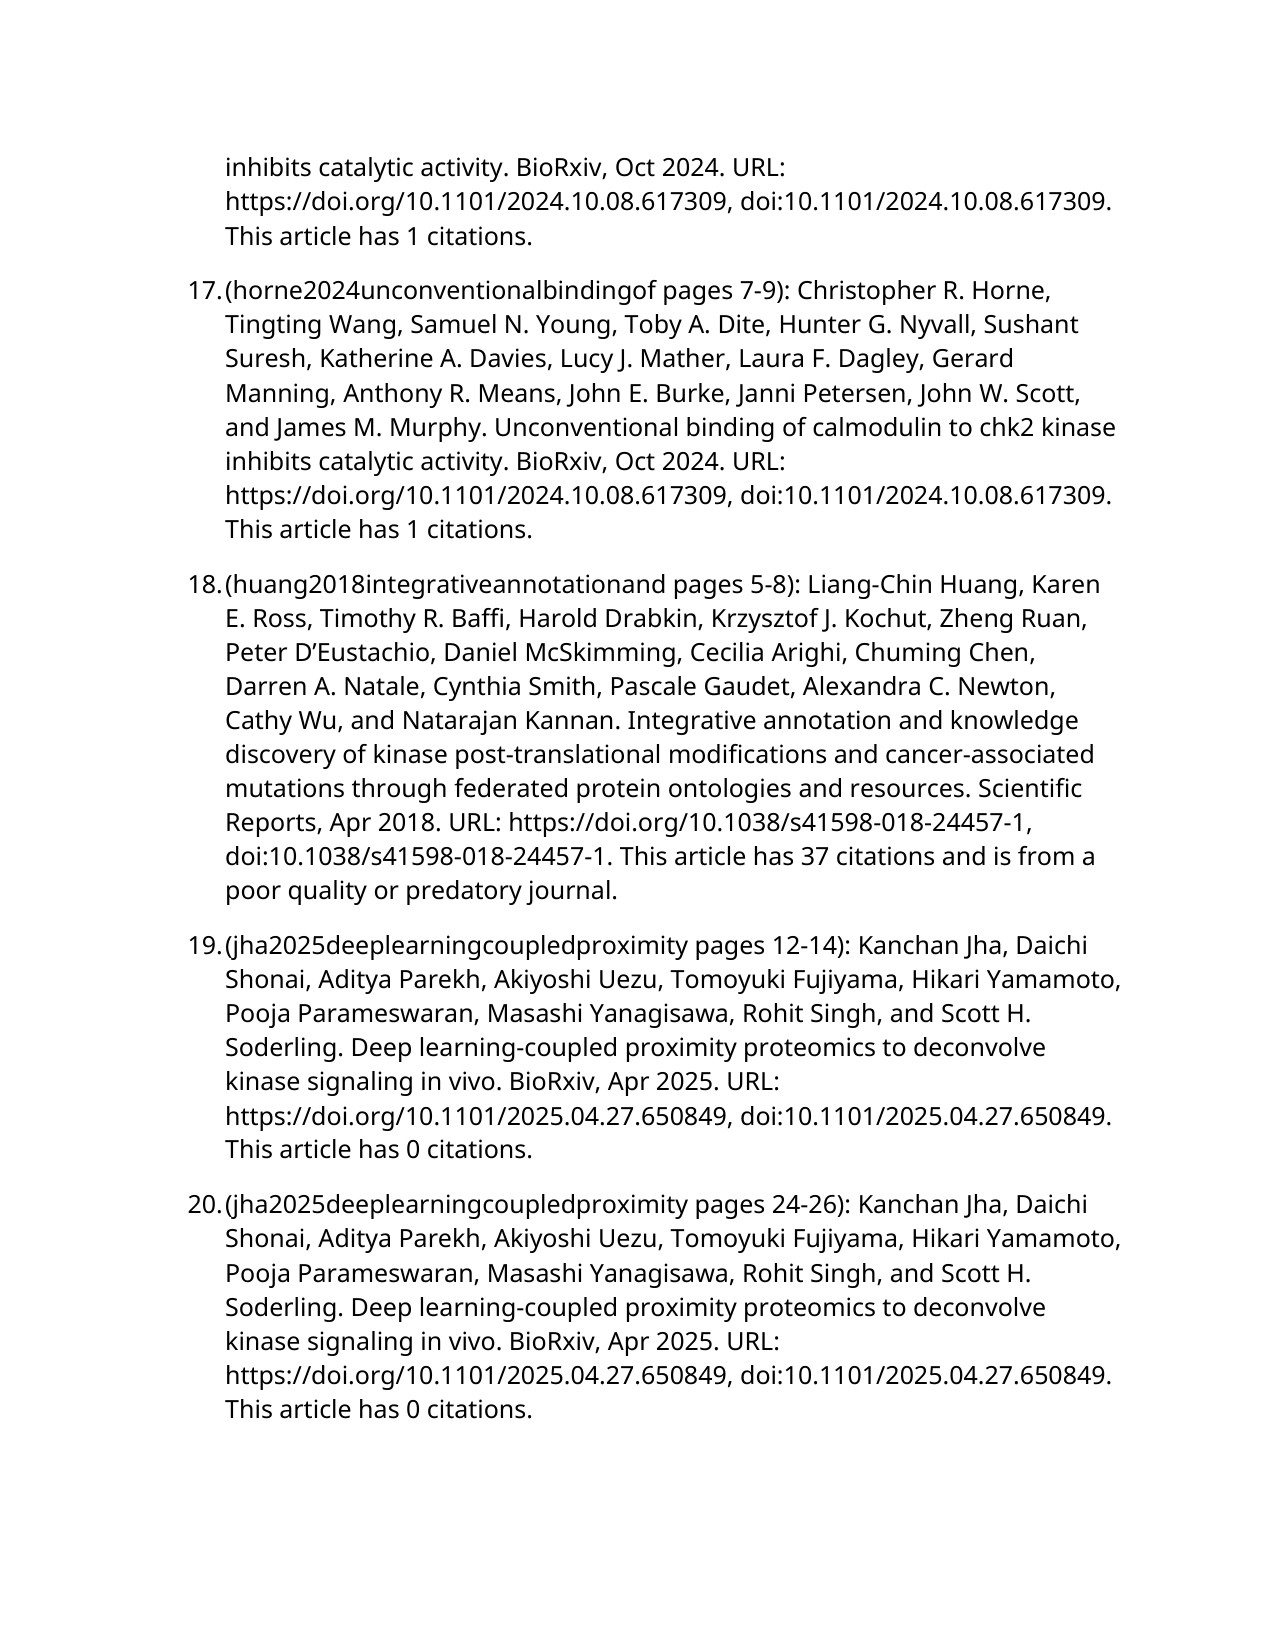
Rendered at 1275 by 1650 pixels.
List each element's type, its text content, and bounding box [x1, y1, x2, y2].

list (huang2018integrativeannotationand pages 5-8): Liang-Chin Huang, Karen E. Ross, Timothy R. Baffi, Harold Drabkin, Krzysztof J. Kochut, Zheng Ruan, Peter D’Eustachio, Daniel McSkimming, Cecilia Arighi, Chuming Chen, Darren A. Natale, Cynthia Smith, Pascale Gaudet, Alexandra C. Newton, Cathy Wu, and Natarajan Kannan. Integrative annotation and knowledge discovery of kinase post-translational modifications and cancer-associated mutations through federated protein ontologies and resources. Scientific Reports, Apr 2018. URL: https://doi.org/10.1038/s41598-018-24457-1, doi:10.1038/s41598-018-24457-1. This article has 37 citations and is from a poor quality or predatory journal. [187, 566, 1125, 907]
list (jha2025deeplearningcoupledproximity pages 24-26): Kanchan Jha, Daichi Shonai, Aditya Parekh, Akiyoshi Uezu, Tomoyuki Fujiyama, Hikari Yamamoto, Pooja Parameswaran, Masashi Yanagisawa, Rohit Singh, and Scott H. Soderling. Deep learning-coupled proximity proteomics to deconvolve kinase signaling in vivo. BioRxiv, Apr 2025. URL: https://doi.org/10.1101/2025.04.27.650849, doi:10.1101/2025.04.27.650849. This article has 0 citations. [187, 1187, 1125, 1426]
list (horne2024unconventionalbindingof pages 7-9): Christopher R. Horne, Tingting Wang, Samuel N. Young, Toby A. Dite, Hunter G. Nyvall, Sushant Suresh, Katherine A. Davies, Lucy J. Mather, Laura F. Dagley, Gerard Manning, Anthony R. Means, John E. Burke, Janni Petersen, John W. Scott, and James M. Murphy. Unconventional binding of calmodulin to chk2 kinase inhibits catalytic activity. BioRxiv, Oct 2024. URL: https://doi.org/10.1101/2024.10.08.617309, doi:10.1101/2024.10.08.617309. This article has 1 citations. [187, 273, 1125, 546]
list (jha2025deeplearningcoupledproximity pages 12-14): Kanchan Jha, Daichi Shonai, Aditya Parekh, Akiyoshi Uezu, Tomoyuki Fujiyama, Hikari Yamamoto, Pooja Parameswaran, Masashi Yanagisawa, Rohit Singh, and Scott H. Soderling. Deep learning-coupled proximity proteomics to deconvolve kinase signaling in vivo. BioRxiv, Apr 2025. URL: https://doi.org/10.1101/2025.04.27.650849, doi:10.1101/2025.04.27.650849. This article has 0 citations. [187, 928, 1125, 1166]
